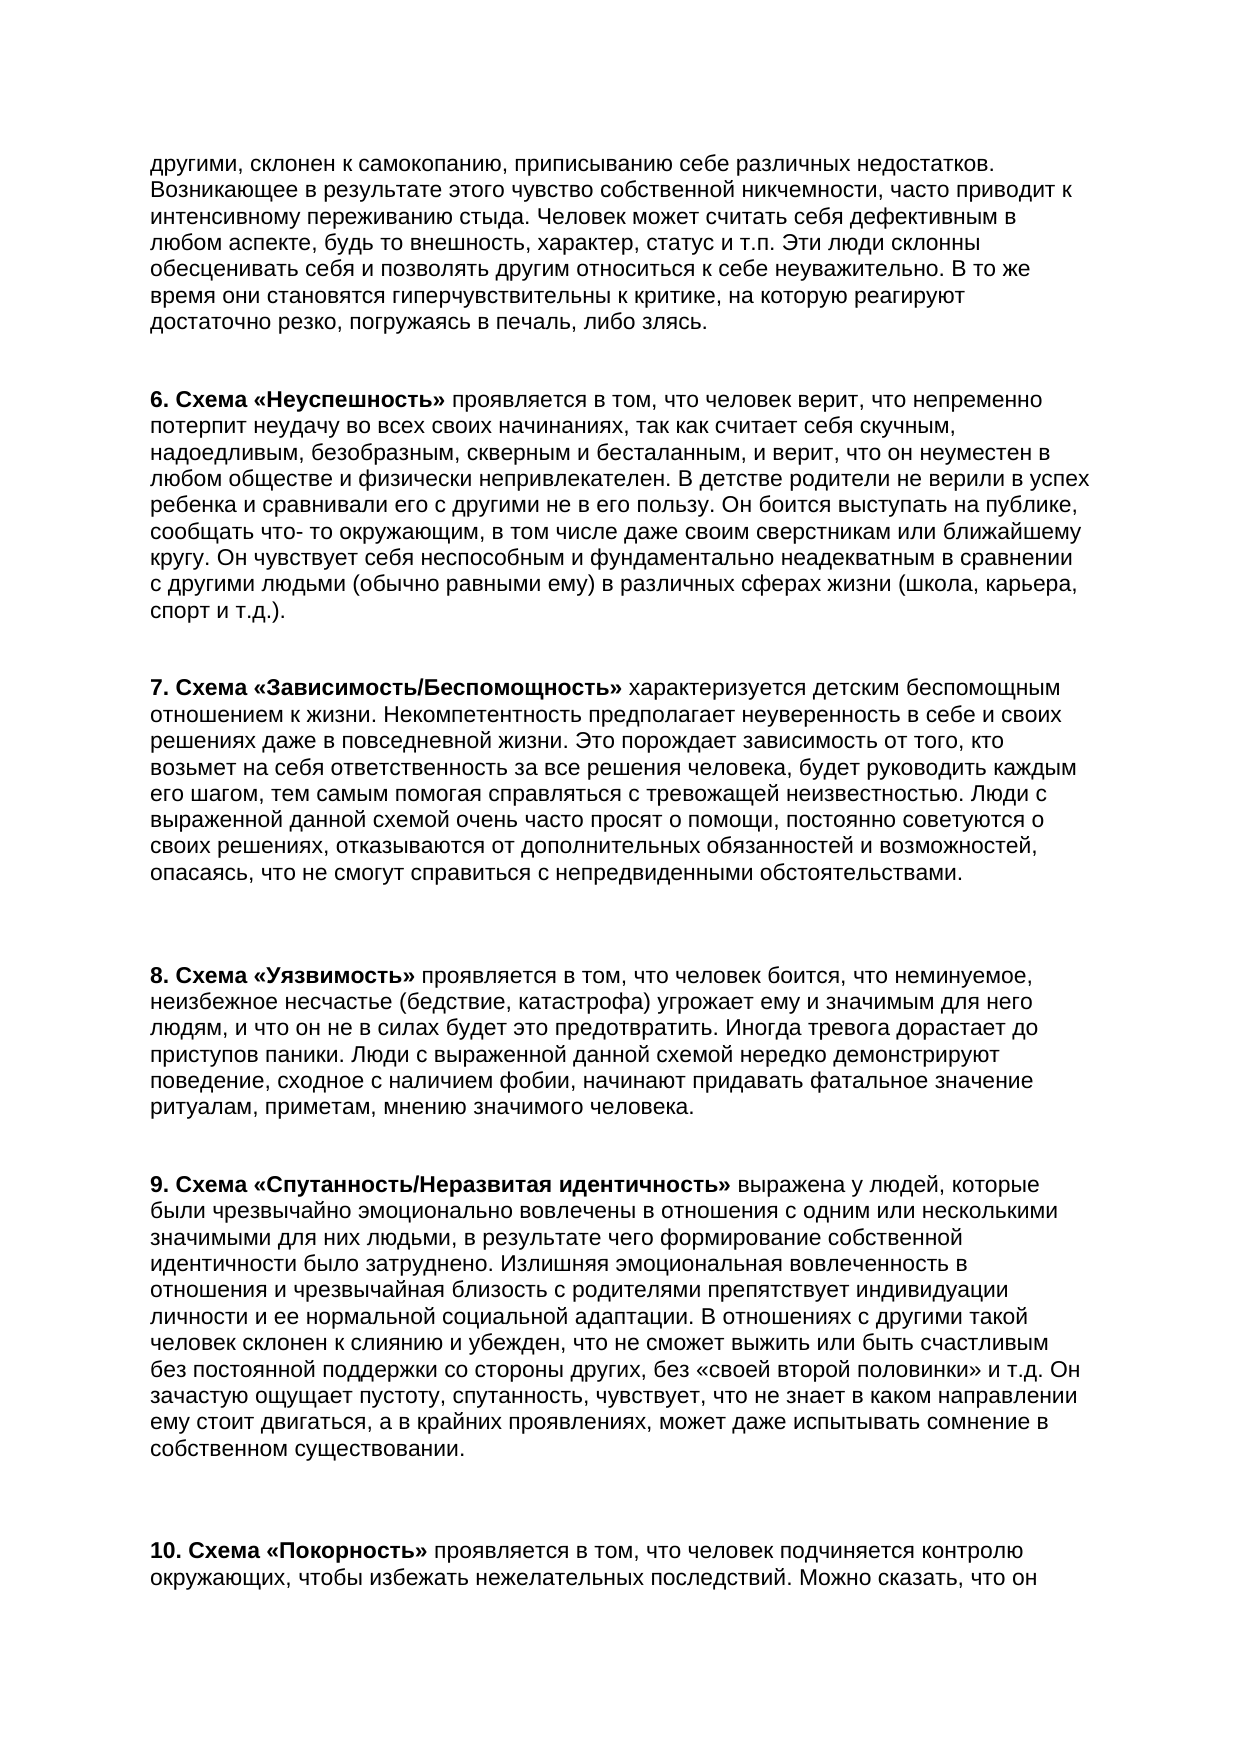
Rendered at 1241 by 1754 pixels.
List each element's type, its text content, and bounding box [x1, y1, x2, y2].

text 6. Схема «Неуспешность» проявляется в том, что человек верит, что непременно потерпит неудачу во всех своих начинаниях, так как считает себя скучным, надоедливым, безобразным, скверным и бесталанным, и верит, что он неуместен в любом обществе и физически непривлекателен. В детстве родители не верили в успех ребенка и сравнивали его с другими не в его пользу. Он боится выступать на публике, сообщать что- то окружающим, в том числе даже своим сверстникам или ближайшему кругу. Он чувствует себя неспособным и фундаментально неадекватным в сравнении с другими людьми (обычно равными ему) в различных сферах жизни (школа, карьера, спорт и т.д.). [150, 386, 1090, 649]
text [150, 150, 1090, 361]
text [150, 1537, 1090, 1590]
text 7. Схема «Зависимость/Беспомощность» характеризуется детским беспомощным отношением к жизни. Некомпетентность предполагает неуверенность в себе и своих решениях даже в повседневной жизни. Это порождает зависимость от того, кто возьмет на себя ответственность за все решения человека, будет руководить каждым его шагом, тем самым помогая справляться с тревожащей неизвестностью. Люди с выраженной данной схемой очень часто просят о помощи, постоянно советуются о своих решениях, отказываются от дополнительных обязанностей и возможностей, опасаясь, что не смогут справиться с непредвиденными обстоятельствами. [150, 674, 1090, 885]
text 8. Схема «Уязвимость» проявляется в том, что человек боится, что неминуемое, неизбежное несчастье (бедствие, катастрофа) угрожает ему и значимым для него людям, и что он не в силах будет это предотвратить. Иногда тревога дорастает до приступов паники. Люди с выраженной данной схемой нередко демонстрируют поведение, сходное с наличием фобии, начинают придавать фатальное значение ритуалам, приметам, мнению значимого человека. [150, 962, 1090, 1146]
text 9. Схема «Спутанность/Неразвитая идентичность» выражена у людей, которые были чрезвычайно эмоционально вовлечены в отношения с одним или несколькими значимыми для них людьми, в результате чего формирование собственной идентичности было затруднено. Излишняя эмоциональная вовлеченность в отношения и чрезвычайная близость с родителями препятствует индивидуации личности и ее нормальной социальной адаптации. В отношениях с другими такой человек склонен к слиянию и убежден, что не сможет выжить или быть счастливым без постоянной поддержки со стороны других, без «своей второй половинки» и т.д. Он зачастую ощущает пустоту, спутанность, чувствует, что не знает в каком направлении ему стоит двигаться, а в крайних проявлениях, может даже испытывать сомнение в собственном существовании. [150, 1171, 1090, 1461]
